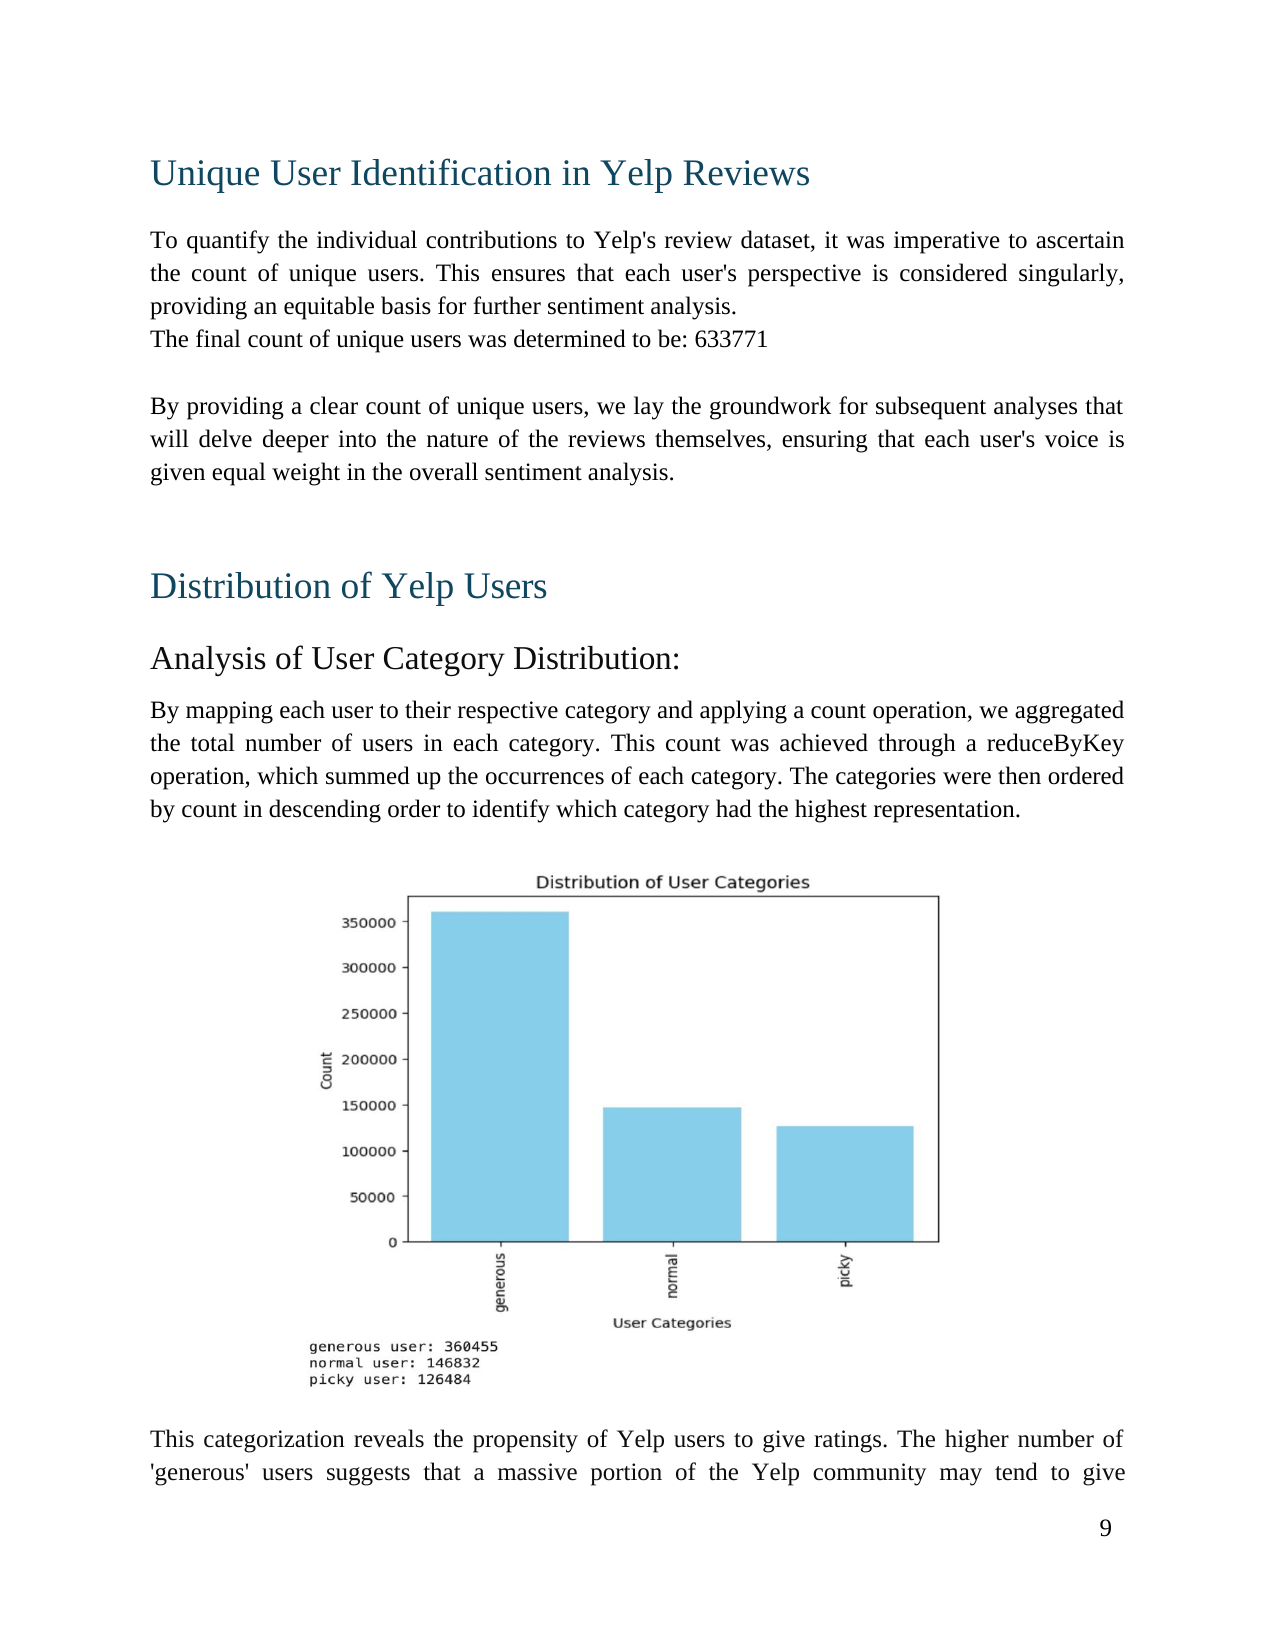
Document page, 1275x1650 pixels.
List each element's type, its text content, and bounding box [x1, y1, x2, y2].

subtitle Distribution of Yelp Users [150, 563, 1200, 606]
subtitle Analysis of User Category Distribution: [150, 638, 1200, 676]
picture [306, 872, 944, 1389]
subtitle Unique User Identification in Yelp Reviews [150, 150, 1200, 193]
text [150, 1424, 1125, 1486]
text By providing a clear count of unique users, we lay the groundwork for subsequent analyses that will delve deeper into the nature of the reviews themselves, ensuring that each user's voice is given equal weight in the overall sentiment analysis. [150, 391, 1125, 486]
text By mapping each user to their respective category and applying a count operation, we aggregated the total number of users in each category. This count was achieved through a reduceByKey operation, which summed up the occurrences of each category. The categories were then ordered by count in descending order to identify which category had the highest representation. [150, 695, 1125, 823]
text The final count of unique users was determined to be: 633771 [150, 324, 1200, 353]
text To quantify the individual contributions to Yelp's review dataset, it was imperative to ascertain the count of unique users. This ensures that each user's perspective is considered singularly, providing an equitable basis for further sentiment analysis. [150, 225, 1125, 320]
